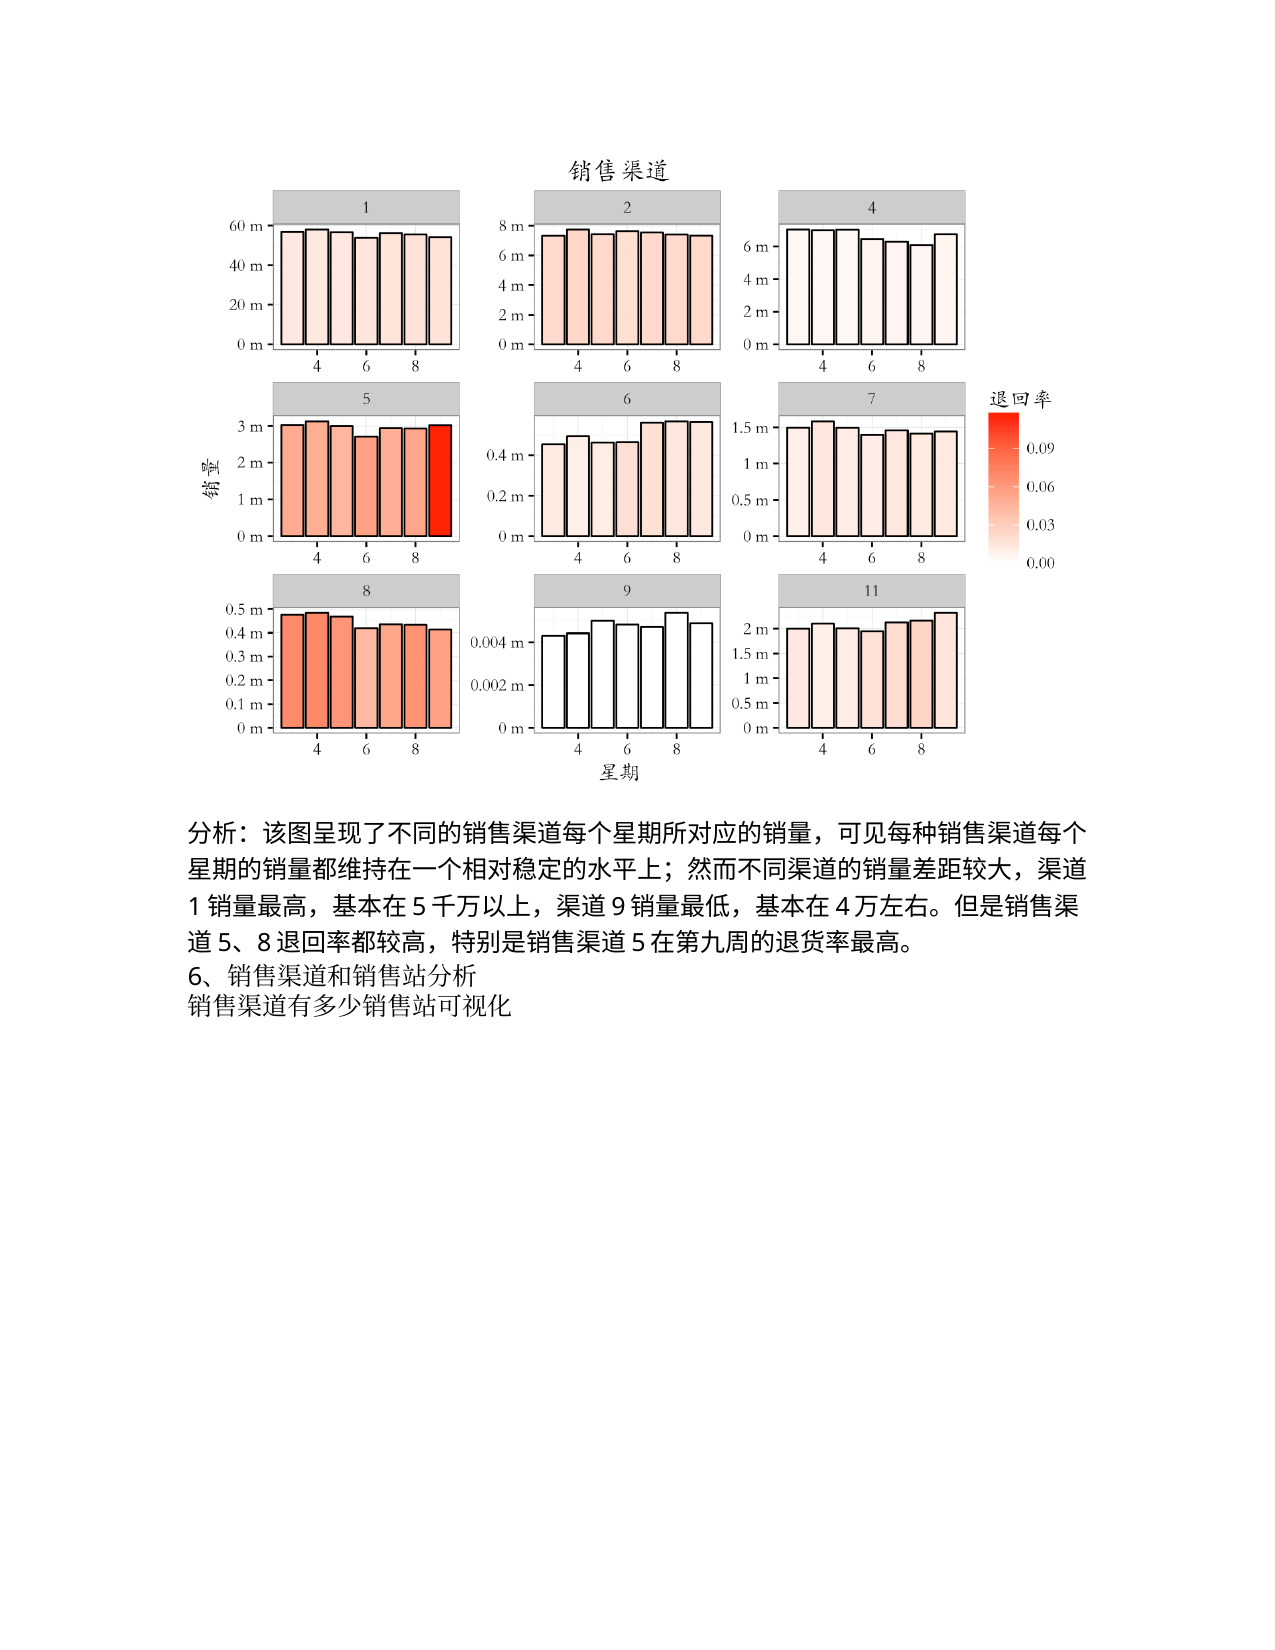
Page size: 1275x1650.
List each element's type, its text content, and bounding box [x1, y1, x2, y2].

text 6、销售渠道和销售站分析 销售渠道有多少销售站可视化 [187, 959, 1087, 1022]
text 分析：该图呈现了不同的销售渠道每个星期所对应的销量，可见每种销售渠道每个星期的销量都维持在一个相对稳定的水平上；然而不同渠道的销量差距较大，渠道1销量最高，基本在5千万以上，渠道9销量最低，基本在4万左右。但是销售渠道5、8退回率都较高，特别是销售渠道5在第九周的退货率最高。 [187, 814, 1087, 959]
picture [187, 150, 1088, 793]
